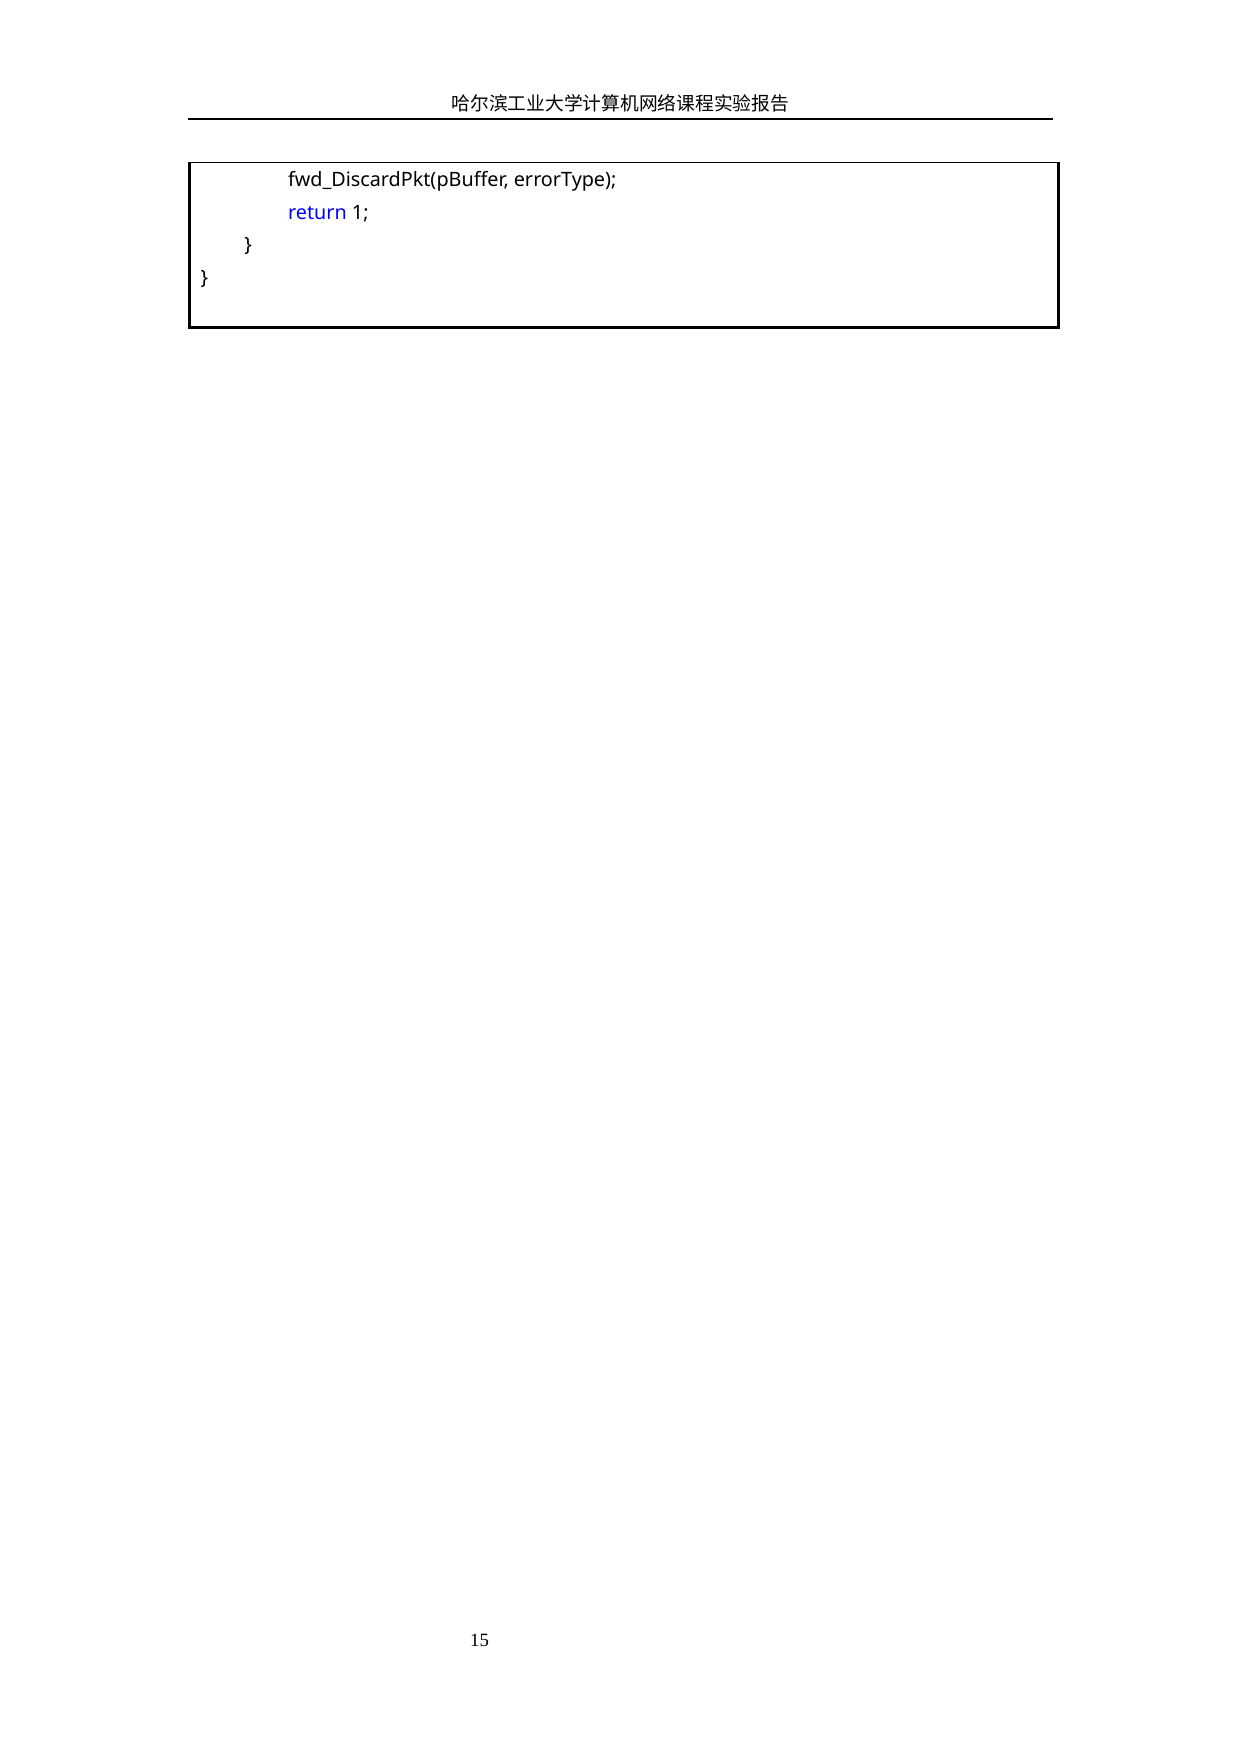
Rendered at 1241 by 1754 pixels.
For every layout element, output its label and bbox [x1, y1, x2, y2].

table_cell [191, 163, 1057, 326]
